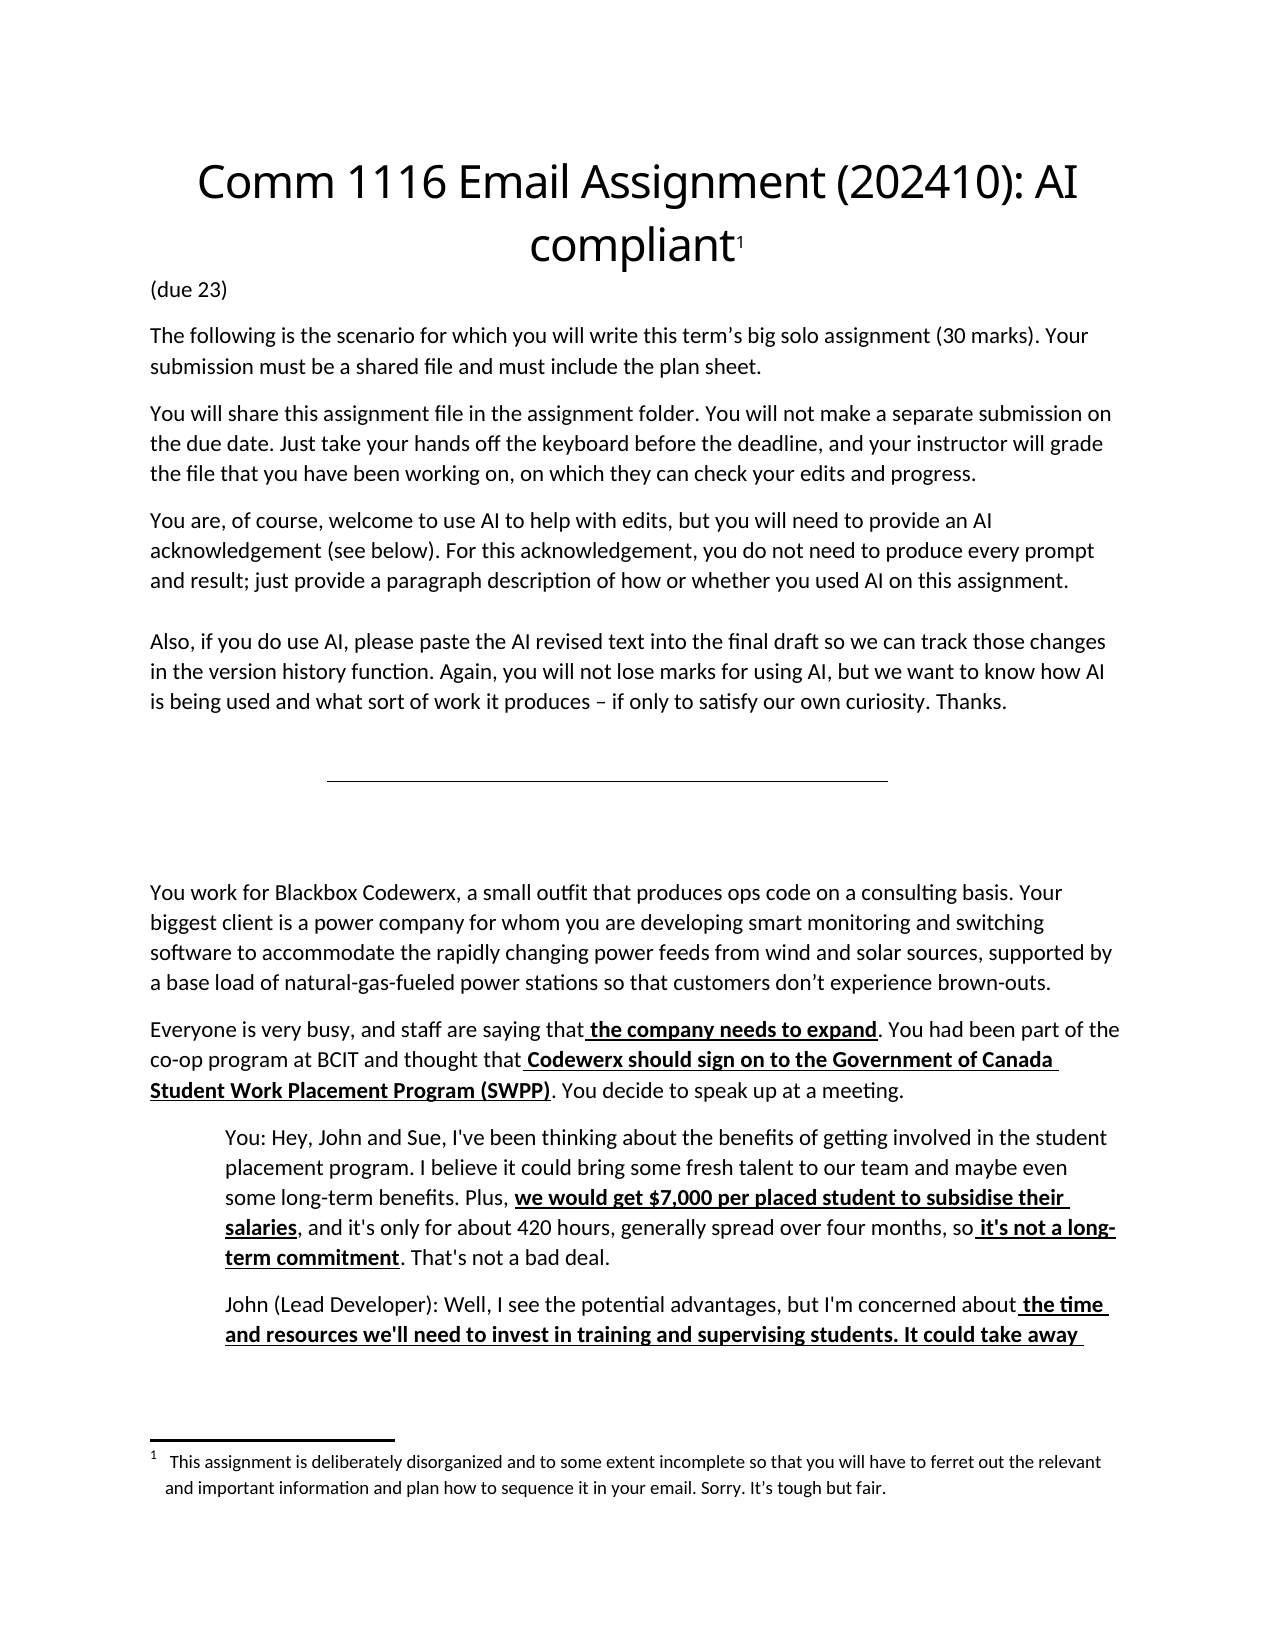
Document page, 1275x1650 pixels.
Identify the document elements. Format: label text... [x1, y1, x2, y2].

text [225, 1290, 1125, 1349]
text You are, of course, welcome to use AI to help with edits, but you will need to provide an AI acknowledgement (see below). For this acknowledgement, you do not need to produce every prompt and result; just provide a paragraph description of how or whether you used AI on this assignment. Also, if you do use AI, please paste the AI revised text into the final draft so we can track those changes in the version history function. Again, you will not lose marks for using AI, but we want to know how AI is being used and what sort of work it produces – if only to satisfy our own curiosity. Thanks. [150, 506, 1125, 715]
text Everyone is very busy, and staff are saying that the company needs to expand. You had been part of the co-op program at BCIT and thought that Codewerx should sign on to the Government of Canada Student Work Placement Program (SWPP). You decide to speak up at a meeting. [150, 1015, 1125, 1104]
text You work for Blackbox Codewerx, a small outfit that produces ops code on a consulting basis. Your biggest client is a power company for whom you are developing smart monitoring and switching software to accommodate the rapidly changing power feeds from wind and solar sources, supported by a base load of natural-gas-fueled power stations so that customers don’t experience brown-outs. [150, 878, 1125, 997]
text The following is the scenario for which you will write this term’s big solo assignment (30 marks). Your submission must be a shared file and must include the plan sheet. [150, 322, 1125, 380]
text You: Hey, John and Sue, I've been thinking about the benefits of getting involved in the student placement program. I believe it could bring some fresh talent to our team and maybe even some long-term benefits. Plus, we would get $7,000 per placed student to subsidise their salaries, and it's only for about 420 hours, generally spread over four months, so it's not a long-term commitment. That's not a bad deal. [225, 1123, 1125, 1272]
text You will share this assignment file in the assignment folder. You will not make a separate submission on the due date. Just take your hands off the keyboard before the deadline, and your instructor will grade the file that you have been working on, on which they can check your edits and progress. [150, 399, 1125, 487]
title Comm 1116 Email Assignment (202410): AI compliant [150, 150, 1125, 275]
text (due 23) [150, 275, 1125, 303]
